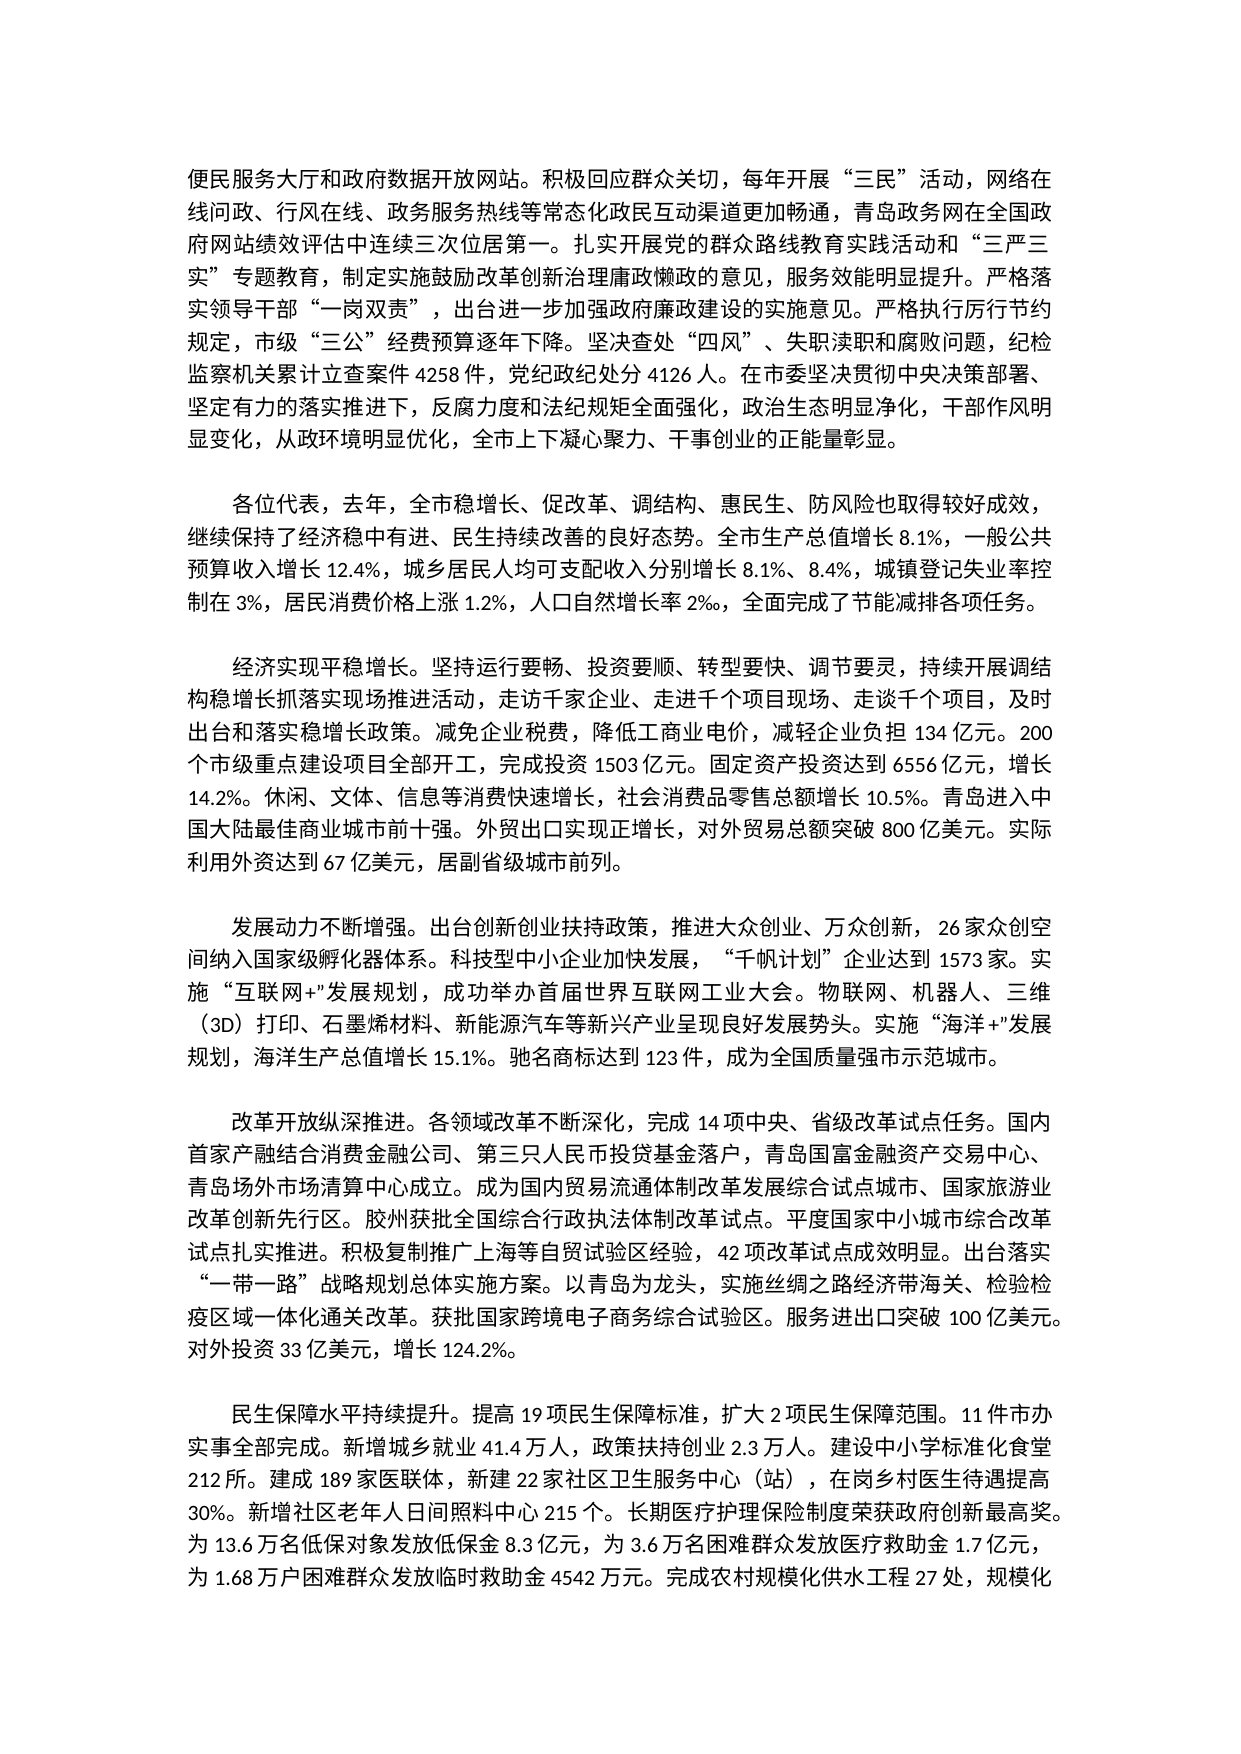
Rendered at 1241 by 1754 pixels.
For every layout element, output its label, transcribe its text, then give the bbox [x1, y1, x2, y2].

text 改革开放纵深推进。各领域改革不断深化，完成14项中央、省级改革试点任务。国内首家产融结合消费金融公司、第三只人民币投贷基金落户，青岛国富金融资产交易中心、青岛场外市场清算中心成立。成为国内贸易流通体制改革发展综合试点城市、国家旅游业改革创新先行区。胶州获批全国综合行政执法体制改革试点。平度国家中小城市综合改革试点扎实推进。积极复制推广上海等自贸试验区经验，42项改革试点成效明显。出台落实“一带一路”战略规划总体实施方案。以青岛为龙头，实施丝绸之路经济带海关、检验检疫区域一体化通关改革。获批国家跨境电子商务综合试验区。服务进出口突破100亿美元。对外投资33亿美元，增长124.2%。 [187, 1104, 1053, 1364]
text 经济实现平稳增长。坚持运行要畅、投资要顺、转型要快、调节要灵，持续开展调结构稳增长抓落实现场推进活动，走访千家企业、走进千个项目现场、走谈千个项目，及时出台和落实稳增长政策。减免企业税费，降低工商业电价，减轻企业负担134亿元。200个市级重点建设项目全部开工，完成投资1503亿元。固定资产投资达到6556亿元，增长14.2%。休闲、文体、信息等消费快速增长，社会消费品零售总额增长10.5%。青岛进入中国大陆最佳商业城市前十强。外贸出口实现正增长，对外贸易总额突破800亿美元。实际利用外资达到67亿美元，居副省级城市前列。 [187, 649, 1053, 877]
text 各位代表，去年，全市稳增长、促改革、调结构、惠民生、防风险也取得较好成效，继续保持了经济稳中有进、民生持续改善的良好态势。全市生产总值增长8.1%，一般公共预算收入增长12.4%，城乡居民人均可支配收入分别增长8.1%、8.4%，城镇登记失业率控制在3%，居民消费价格上涨1.2%，人口自然增长率2‰，全面完成了节能减排各项任务。 [187, 487, 1053, 617]
text 发展动力不断增强。出台创新创业扶持政策，推进大众创业、万众创新，26家众创空间纳入国家级孵化器体系。科技型中小企业加快发展，“千帆计划”企业达到1573家。实施“互联网+”发展规划，成功举办首届世界互联网工业大会。物联网、机器人、三维（3D）打印、石墨烯材料、新能源汽车等新兴产业呈现良好发展势头。实施“海洋+”发展规划，海洋生产总值增长15.1%。驰名商标达到123件，成为全国质量强市示范城市。 [187, 909, 1053, 1072]
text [187, 1397, 1053, 1592]
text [187, 162, 1053, 454]
